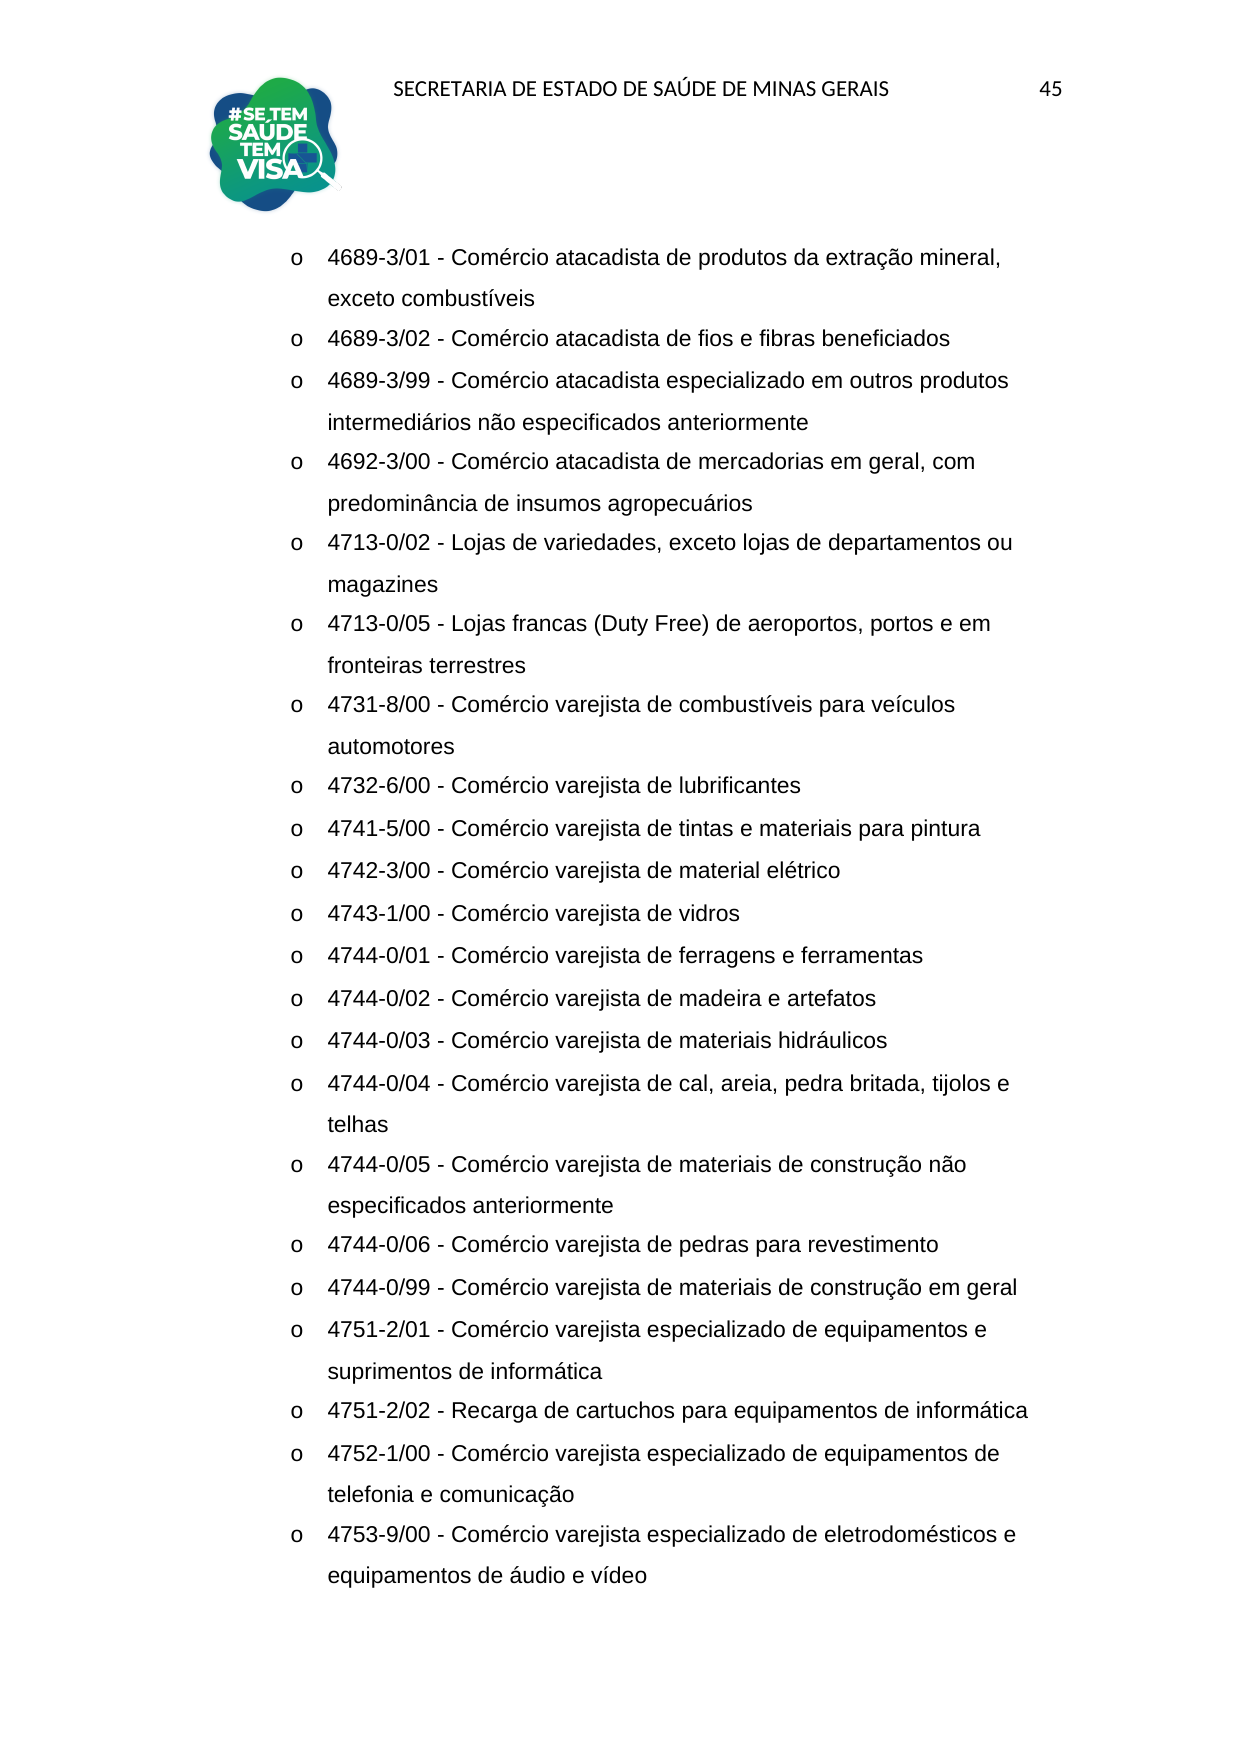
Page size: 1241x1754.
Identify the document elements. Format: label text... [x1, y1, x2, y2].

list 4692-3/00 - Comércio atacadista de mercadorias em geral, com predominância de insumos agropecuários [290, 448, 1063, 516]
list 4713-0/05 - Lojas francas (Duty Free) de aeroportos, portos e em fronteiras terrestres [290, 610, 1063, 678]
list 4744-0/02 - Comércio varejista de madeira e artefatos [290, 984, 1063, 1013]
list 4744-0/01 - Comércio varejista de ferragens e ferramentas [290, 942, 1063, 970]
picture [205, 73, 342, 216]
list 4751-2/01 - Comércio varejista especializado de equipamentos e suprimentos de informática [290, 1316, 1063, 1384]
list 4743-1/00 - Comércio varejista de vidros [290, 899, 1063, 928]
list 4732-6/00 - Comércio varejista de lubrificantes [290, 772, 1063, 800]
list 4741-5/00 - Comércio varejista de tintas e materiais para pintura [290, 814, 1063, 843]
list 4731-8/00 - Comércio varejista de combustíveis para veículos automotores [290, 691, 1063, 759]
list 4744-0/03 - Comércio varejista de materiais hidráulicos [290, 1027, 1063, 1055]
list 4713-0/02 - Lojas de variedades, exceto lojas de departamentos ou magazines [290, 529, 1063, 597]
list 4744-0/05 - Comércio varejista de materiais de construção não especificados anteriormente [290, 1151, 1063, 1218]
list 4751-2/02 - Recarga de cartuchos para equipamentos de informática [290, 1397, 1063, 1426]
list 4689-3/99 - Comércio atacadista especializado em outros produtos intermediários não especificados anteriormente [290, 367, 1063, 435]
list 4753-9/00 - Comércio varejista especializado de eletrodomésticos e equipamentos de áudio e vídeo [290, 1521, 1063, 1589]
list 4752-1/00 - Comércio varejista especializado de equipamentos de telefonia e comunicação [290, 1440, 1063, 1508]
list 4744-0/04 - Comércio varejista de cal, areia, pedra britada, tijolos e telhas [290, 1069, 1063, 1137]
list 4744-0/99 - Comércio varejista de materiais de construção em geral [290, 1274, 1063, 1302]
list 4689-3/01 - Comércio atacadista de produtos da extração mineral, exceto combustíveis [290, 244, 1063, 312]
list 4689-3/02 - Comércio atacadista de fios e fibras beneficiados [290, 325, 1063, 353]
list 4744-0/06 - Comércio varejista de pedras para revestimento [290, 1231, 1063, 1260]
list 4742-3/00 - Comércio varejista de material elétrico [290, 857, 1063, 885]
